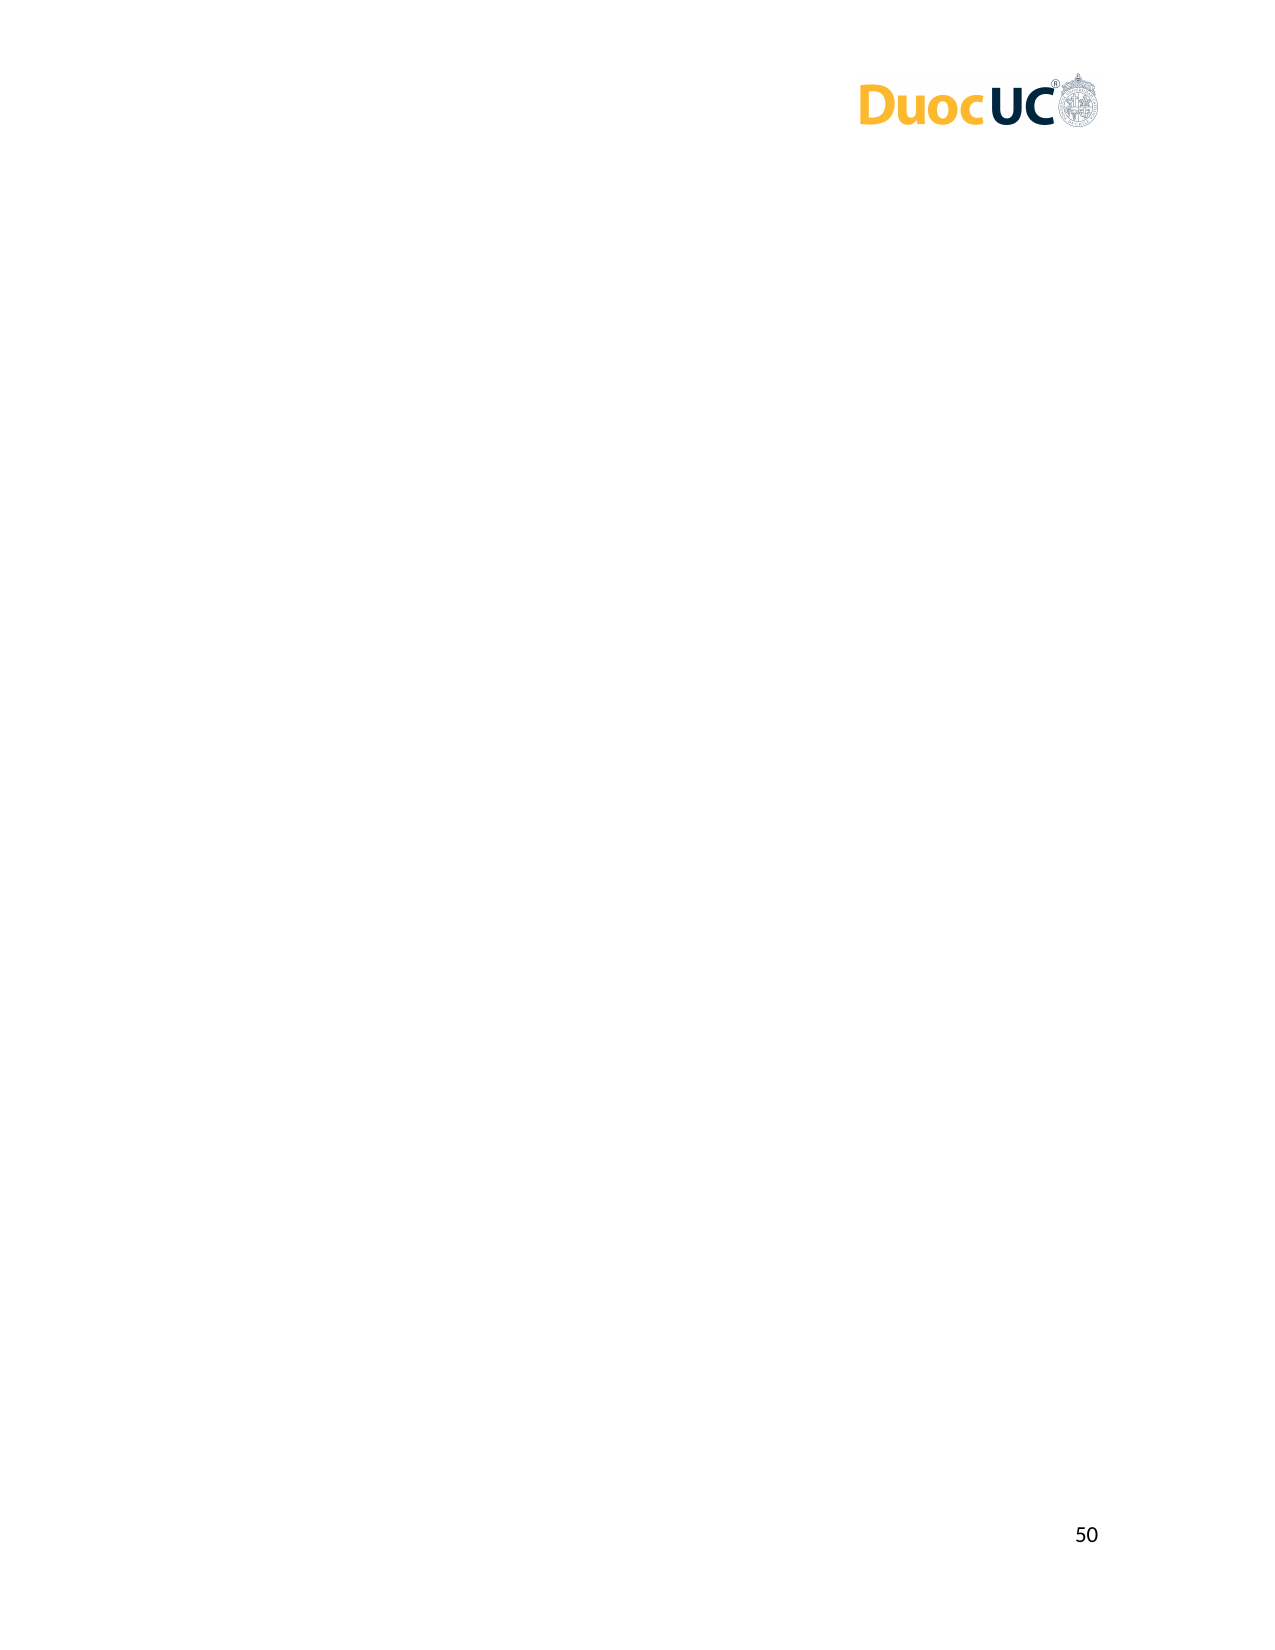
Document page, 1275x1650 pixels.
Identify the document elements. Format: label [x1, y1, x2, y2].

picture [860, 73, 1098, 127]
